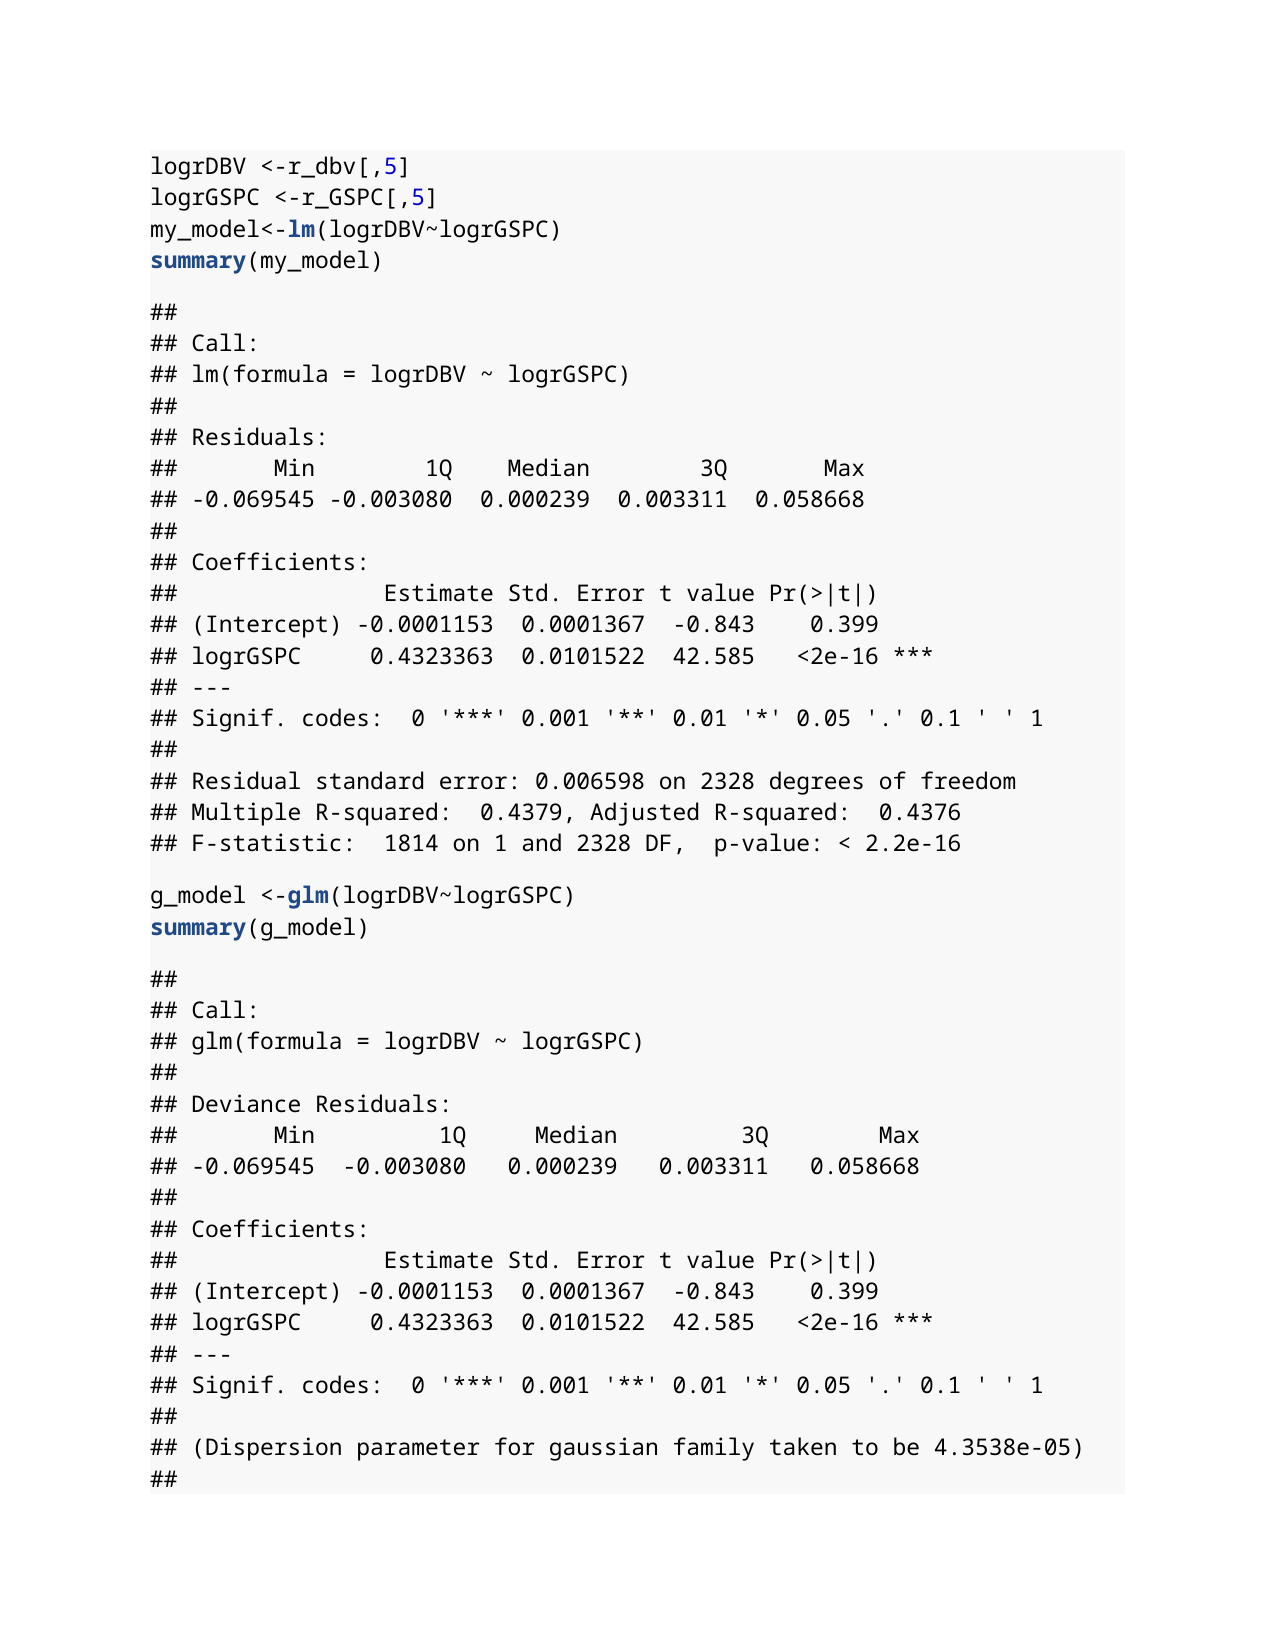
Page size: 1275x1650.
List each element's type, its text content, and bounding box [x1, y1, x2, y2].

text ## ## Call: ## lm(formula = logrDBV ~ logrGSPC) ## ## Residuals: ## Min 1Q Median 3Q Max ## -0.069545 -0.003080 0.000239 0.003311 0.058668 ## ## Coefficients: ## Estimate Std. Error t value Pr(>|t|) ## (Intercept) -0.0001153 0.0001367 -0.843 0.399 ## logrGSPC 0.4323363 0.0101522 42.585 <2e-16 *** ## --- ## Signif. codes: 0 '***' 0.001 '**' 0.01 '*' 0.05 '.' 0.1 ' ' 1 ## ## Residual standard error: 0.006598 on 2328 degrees of freedom ## Multiple R-squared: 0.4379, Adjusted R-squared: 0.4376 ## F-statistic: 1814 on 1 and 2328 DF, p-value: < 2.2e-16 [150, 296, 1125, 858]
text logrDBV <-r_dbv[,5] logrGSPC <-r_GSPC[,5] my_model<-lm(logrDBV~logrGSPC) summary(my_model) [150, 150, 1125, 275]
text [150, 962, 1125, 1494]
text g_model <-glm(logrDBV~logrGSPC) summary(g_model) [370, 879, 1125, 942]
